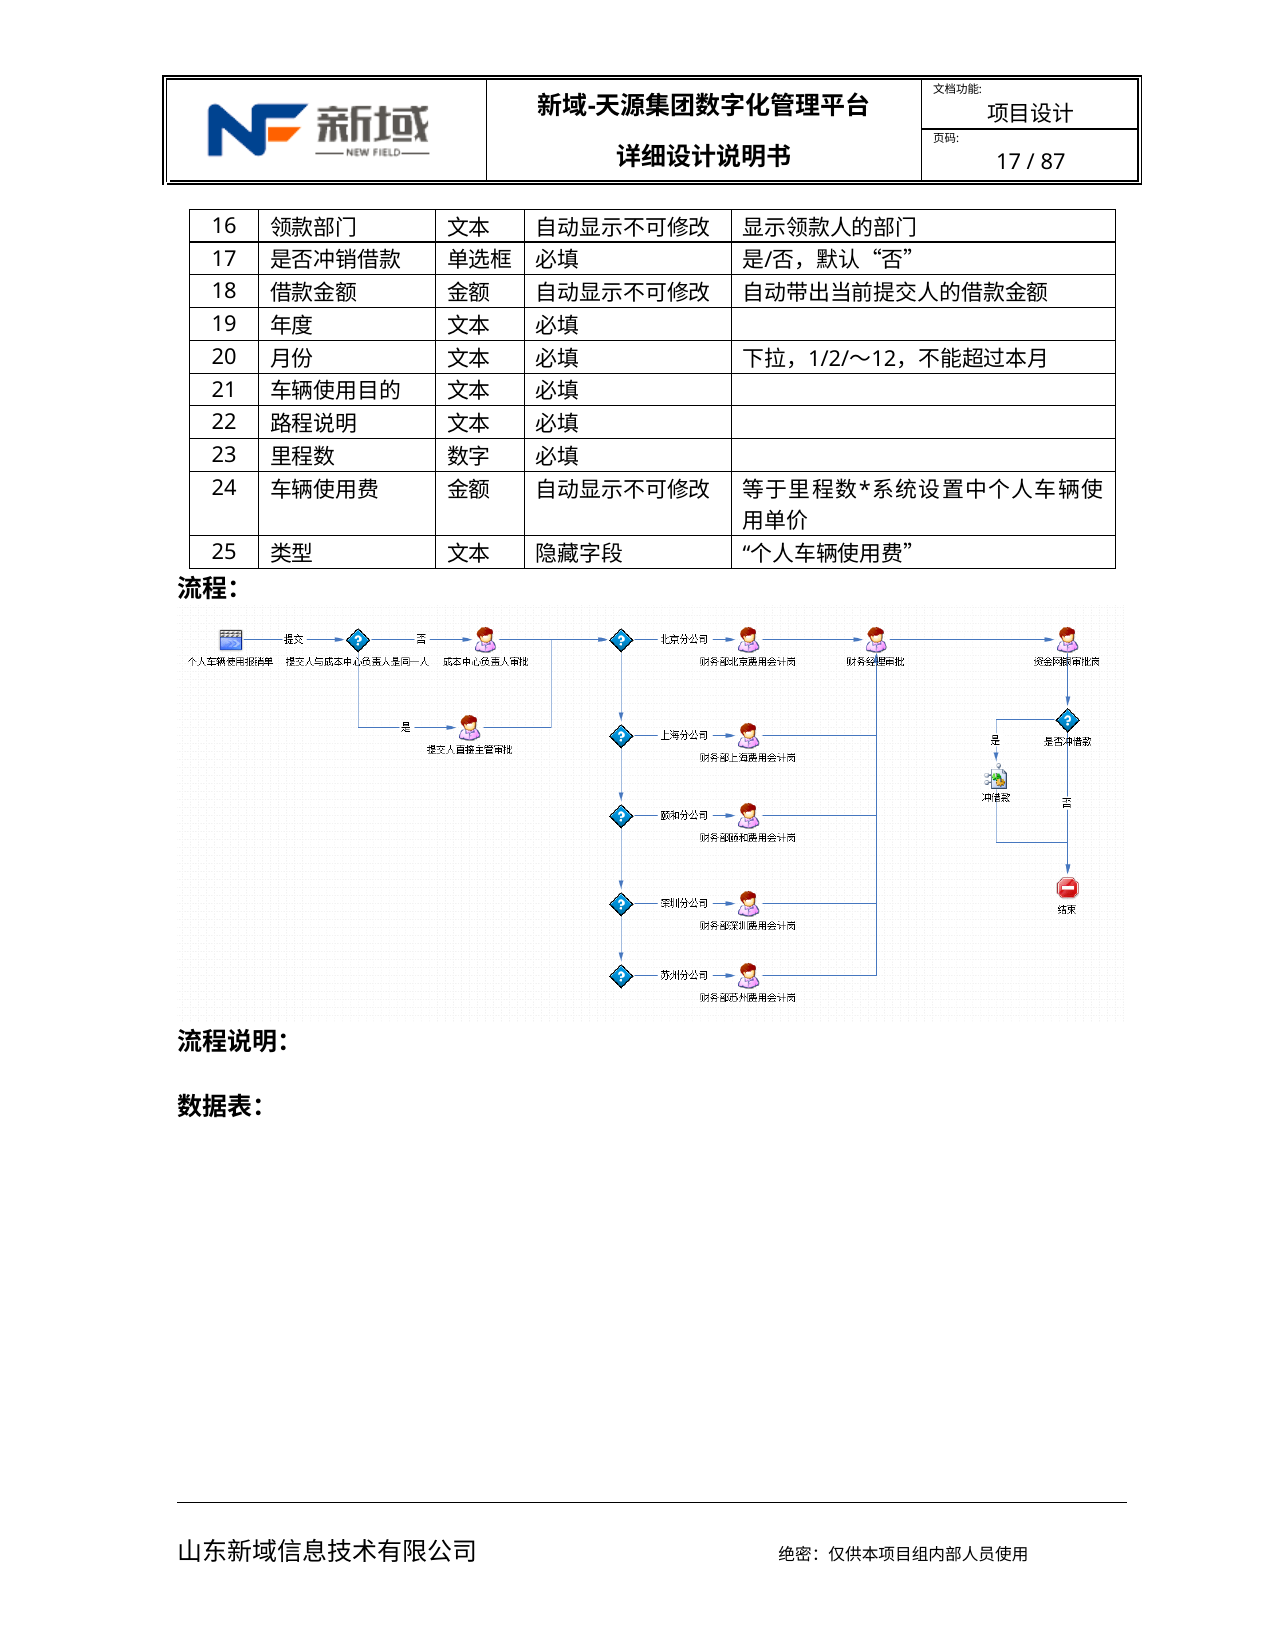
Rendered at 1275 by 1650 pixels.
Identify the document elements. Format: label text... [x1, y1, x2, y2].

table_cell 等于里程数*系统设置中个人车辆使用单价 [732, 472, 1115, 535]
table_cell 18 [190, 275, 258, 307]
table_cell 自动显示不可修改 [525, 275, 731, 307]
table_cell 文本 [436, 341, 524, 372]
table_cell 路程说明 [259, 406, 435, 438]
table_cell 必填 [525, 374, 731, 405]
table_cell 21 [190, 374, 258, 405]
table_cell 必填 [525, 308, 731, 340]
table_cell 19 [190, 308, 258, 340]
text 数据表： [177, 1087, 1127, 1123]
table_cell “个人车辆使用费” [732, 536, 1115, 568]
table_cell 文本 [436, 536, 524, 568]
table_cell 车辆使用目的 [259, 374, 435, 405]
table_cell 里程数 [259, 439, 435, 471]
table_cell 必填 [525, 341, 731, 372]
table_cell 是/否，默认“否” [732, 243, 1115, 274]
table_cell 下拉，1/2/～12，不能超过本月 [732, 341, 1115, 372]
table_cell 类型 [259, 536, 435, 568]
table_cell 17 [190, 243, 258, 274]
table_cell [732, 406, 1115, 438]
picture [177, 605, 1126, 1022]
table_cell 领款部门 [259, 210, 435, 241]
table_cell 23 [190, 439, 258, 471]
table_cell 自动显示不可修改 [525, 210, 731, 241]
text 流程： [177, 569, 1127, 605]
table_cell 自动显示不可修改 [525, 472, 731, 535]
table_cell 20 [190, 341, 258, 372]
table_cell 文本 [436, 374, 524, 405]
table_cell 数字 [436, 439, 524, 471]
table_cell 车辆使用费 [259, 472, 435, 535]
table_cell 隐藏字段 [525, 536, 731, 568]
table_cell 必填 [525, 406, 731, 438]
table_cell 年度 [259, 308, 435, 340]
table_cell 文本 [436, 308, 524, 340]
table_cell [732, 374, 1115, 405]
table_cell 自动带出当前提交人的借款金额 [732, 275, 1115, 307]
table_cell 24 [190, 472, 258, 535]
table_cell 16 [190, 210, 258, 241]
table_cell 单选框 [436, 243, 524, 274]
table_cell 显示领款人的部门 [732, 210, 1115, 241]
table_cell [732, 308, 1115, 340]
table_cell 文本 [436, 210, 524, 241]
table_cell 22 [190, 406, 258, 438]
table_cell 金额 [436, 275, 524, 307]
table_cell 金额 [436, 472, 524, 535]
table_cell 借款金额 [259, 275, 435, 307]
table_cell 是否冲销借款 [259, 243, 435, 274]
table_cell 必填 [525, 243, 731, 274]
table_cell 25 [190, 536, 258, 568]
picture [176, 98, 476, 162]
table_cell [732, 439, 1115, 471]
table_cell 必填 [525, 439, 731, 471]
table_cell 文本 [436, 406, 524, 438]
text 流程说明： [177, 1022, 1127, 1058]
table_cell 月份 [259, 341, 435, 372]
